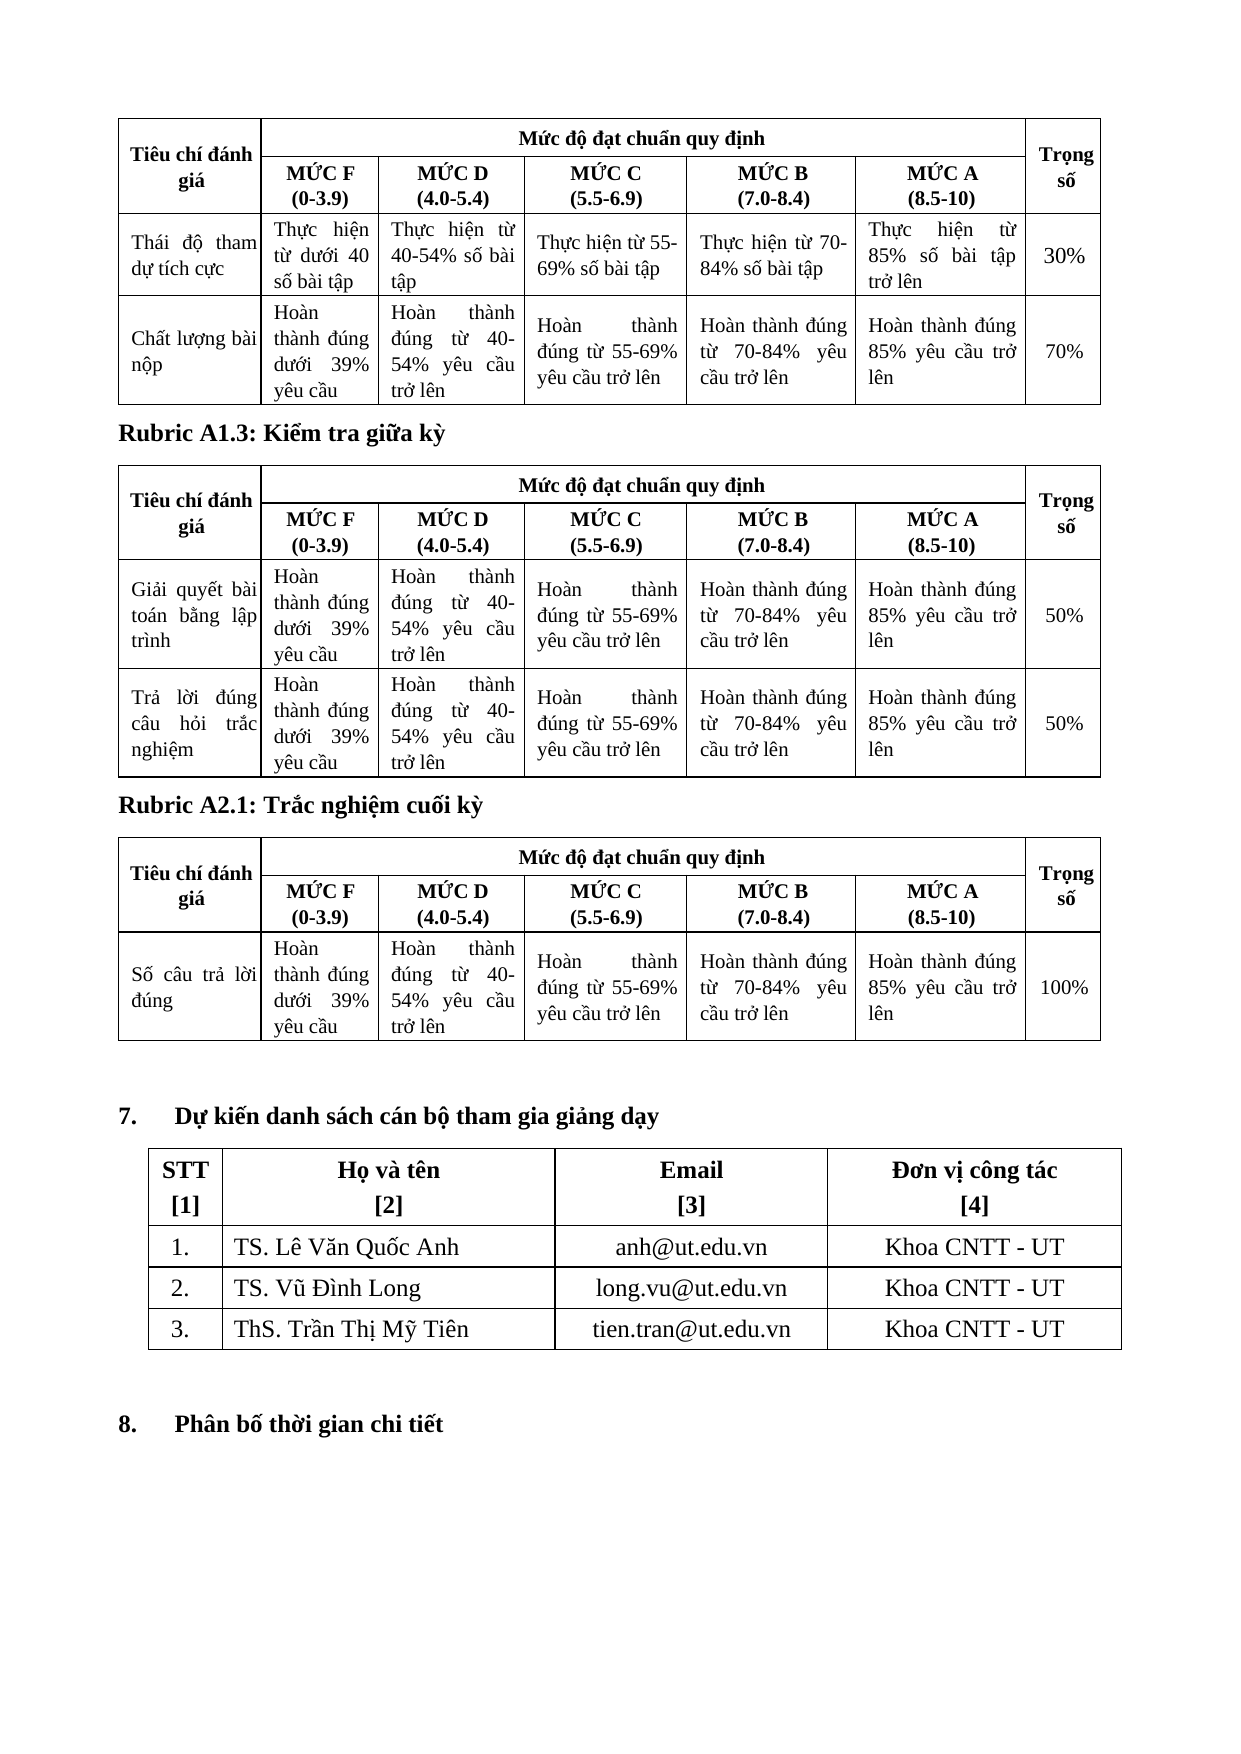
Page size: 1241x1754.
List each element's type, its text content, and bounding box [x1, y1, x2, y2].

table_cell MỨC B (7.0-8.4) [687, 504, 855, 559]
table_cell MỨC D (4.0-5.4) [379, 876, 524, 931]
table_cell [149, 1268, 222, 1308]
table_cell Hoàn thành đúng từ 40-54% yêu cầu trở lên [379, 296, 524, 404]
table_cell Hoàn thành đúng dưới 39% yêu cầu [262, 933, 378, 1040]
table_header Họ và tên [2] [223, 1149, 554, 1225]
table_cell TS. Vũ Đình Long [223, 1268, 554, 1308]
table_header Mức độ đạt chuẩn quy định [262, 466, 1025, 502]
table_cell Hoàn thành đúng 85% yêu cầu trở lên [856, 933, 1025, 1040]
table_header Tiêu chí đánh giá [119, 119, 260, 212]
table_cell MỨC A (8.5-10) [856, 876, 1025, 931]
table_cell Thái độ tham dự tích cực [119, 214, 260, 295]
table_cell tien.tran@ut.edu.vn [556, 1309, 827, 1349]
table_cell Chất lượng bài nộp [119, 296, 260, 404]
table_cell 50% [1026, 560, 1100, 668]
table_cell Hoàn thành đúng từ 70-84% yêu cầu trở lên [687, 560, 855, 668]
table_cell MỨC F (0-3.9) [262, 157, 378, 212]
table_cell MỨC A (8.5-10) [856, 157, 1025, 212]
table_header Tiêu chí đánh giá [119, 838, 260, 931]
table_cell Khoa CNTT - UT [828, 1268, 1121, 1308]
table_header Trọng số [1026, 119, 1100, 212]
table_cell ThS. Trần Thị Mỹ Tiên [223, 1309, 554, 1349]
table_cell TS. Lê Văn Quốc Anh [223, 1226, 554, 1266]
table_cell MỨC C (5.5-6.9) [525, 504, 686, 559]
table_cell anh@ut.edu.vn [556, 1226, 827, 1266]
table_cell Hoàn thành đúng từ 70-84% yêu cầu trở lên [687, 296, 855, 404]
table_cell Khoa CNTT - UT [828, 1226, 1121, 1266]
table_cell Hoàn thành đúng dưới 39% yêu cầu [262, 669, 378, 776]
table_cell MỨC C (5.5-6.9) [525, 157, 686, 212]
table_cell Hoàn thành đúng từ 70-84% yêu cầu trở lên [687, 933, 855, 1040]
table_cell Hoàn thành đúng 85% yêu cầu trở lên [856, 560, 1025, 668]
table_cell MỨC D (4.0-5.4) [379, 504, 524, 559]
table_cell Thực hiện từ dưới 40 số bài tập [262, 214, 378, 295]
table_cell [149, 1309, 222, 1349]
table_cell Hoàn thành đúng từ 55-69% yêu cầu trở lên [525, 296, 686, 404]
table_cell MỨC F (0-3.9) [262, 504, 378, 559]
text Rubric A1.3: Kiểm tra giữa kỳ [118, 418, 1152, 446]
table_cell 50% [1026, 669, 1100, 776]
table_cell MỨC F (0-3.9) [262, 876, 378, 931]
table_header Mức độ đạt chuẩn quy định [262, 838, 1025, 874]
table_header Đơn vị công tác [4] [828, 1149, 1121, 1225]
table_cell Hoàn thành đúng từ 40-54% yêu cầu trở lên [379, 560, 524, 668]
table_cell Hoàn thành đúng từ 40-54% yêu cầu trở lên [379, 933, 524, 1040]
table_header Tiêu chí đánh giá [119, 466, 260, 559]
table_cell MỨC B (7.0-8.4) [687, 876, 855, 931]
table_cell MỨC B (7.0-8.4) [687, 157, 855, 212]
table_cell Hoàn thành đúng từ 55-69% yêu cầu trở lên [525, 560, 686, 668]
table_cell Hoàn thành đúng từ 55-69% yêu cầu trở lên [525, 933, 686, 1040]
table_cell Hoàn thành đúng từ 70-84% yêu cầu trở lên [687, 669, 855, 776]
table_cell Số câu trả lời đúng [119, 933, 260, 1040]
table_cell Trả lời đúng câu hỏi trắc nghiệm [119, 669, 260, 776]
text 7. Dự kiến danh sách cán bộ tham gia giảng dạy [118, 1101, 1152, 1129]
table_cell Hoàn thành đúng từ 55-69% yêu cầu trở lên [525, 669, 686, 776]
table_header STT [1] [149, 1149, 222, 1225]
table_cell Hoàn thành đúng dưới 39% yêu cầu [262, 560, 378, 668]
table_cell MỨC C (5.5-6.9) [525, 876, 686, 931]
table_cell 70% [1026, 296, 1100, 404]
text Rubric A2.1: Trắc nghiệm cuối kỳ [118, 790, 1152, 819]
table_header Mức độ đạt chuẩn quy định [262, 119, 1025, 156]
table_cell long.vu@ut.edu.vn [556, 1268, 827, 1308]
table_cell Thực hiện từ 40-54% số bài tập [379, 214, 524, 295]
table_header Email [3] [556, 1149, 827, 1225]
text 8. Phân bố thời gian chi tiết [118, 1409, 1152, 1438]
table_header Trọng số [1026, 838, 1100, 931]
table_cell 30% [1026, 214, 1100, 295]
table_cell Hoàn thành đúng dưới 39% yêu cầu [262, 296, 378, 404]
table_cell Hoàn thành đúng 85% yêu cầu trở lên [856, 669, 1025, 776]
table_header Trọng số [1026, 466, 1100, 559]
table_cell Thực hiện từ 70-84% số bài tập [687, 214, 855, 295]
table_cell Thực hiện từ 85% số bài tập trở lên [856, 214, 1025, 295]
table_cell Hoàn thành đúng từ 40-54% yêu cầu trở lên [379, 669, 524, 776]
table_cell MỨC A (8.5-10) [856, 504, 1025, 559]
table_cell Khoa CNTT - UT [828, 1309, 1121, 1349]
table_cell Thực hiện từ 55-69% số bài tập [525, 214, 686, 295]
table_cell 100% [1026, 933, 1100, 1040]
table_cell Hoàn thành đúng 85% yêu cầu trở lên [856, 296, 1025, 404]
table_cell [149, 1226, 222, 1266]
table_cell MỨC D (4.0-5.4) [379, 157, 524, 212]
table_cell Giải quyết bài toán bằng lập trình [119, 560, 260, 668]
